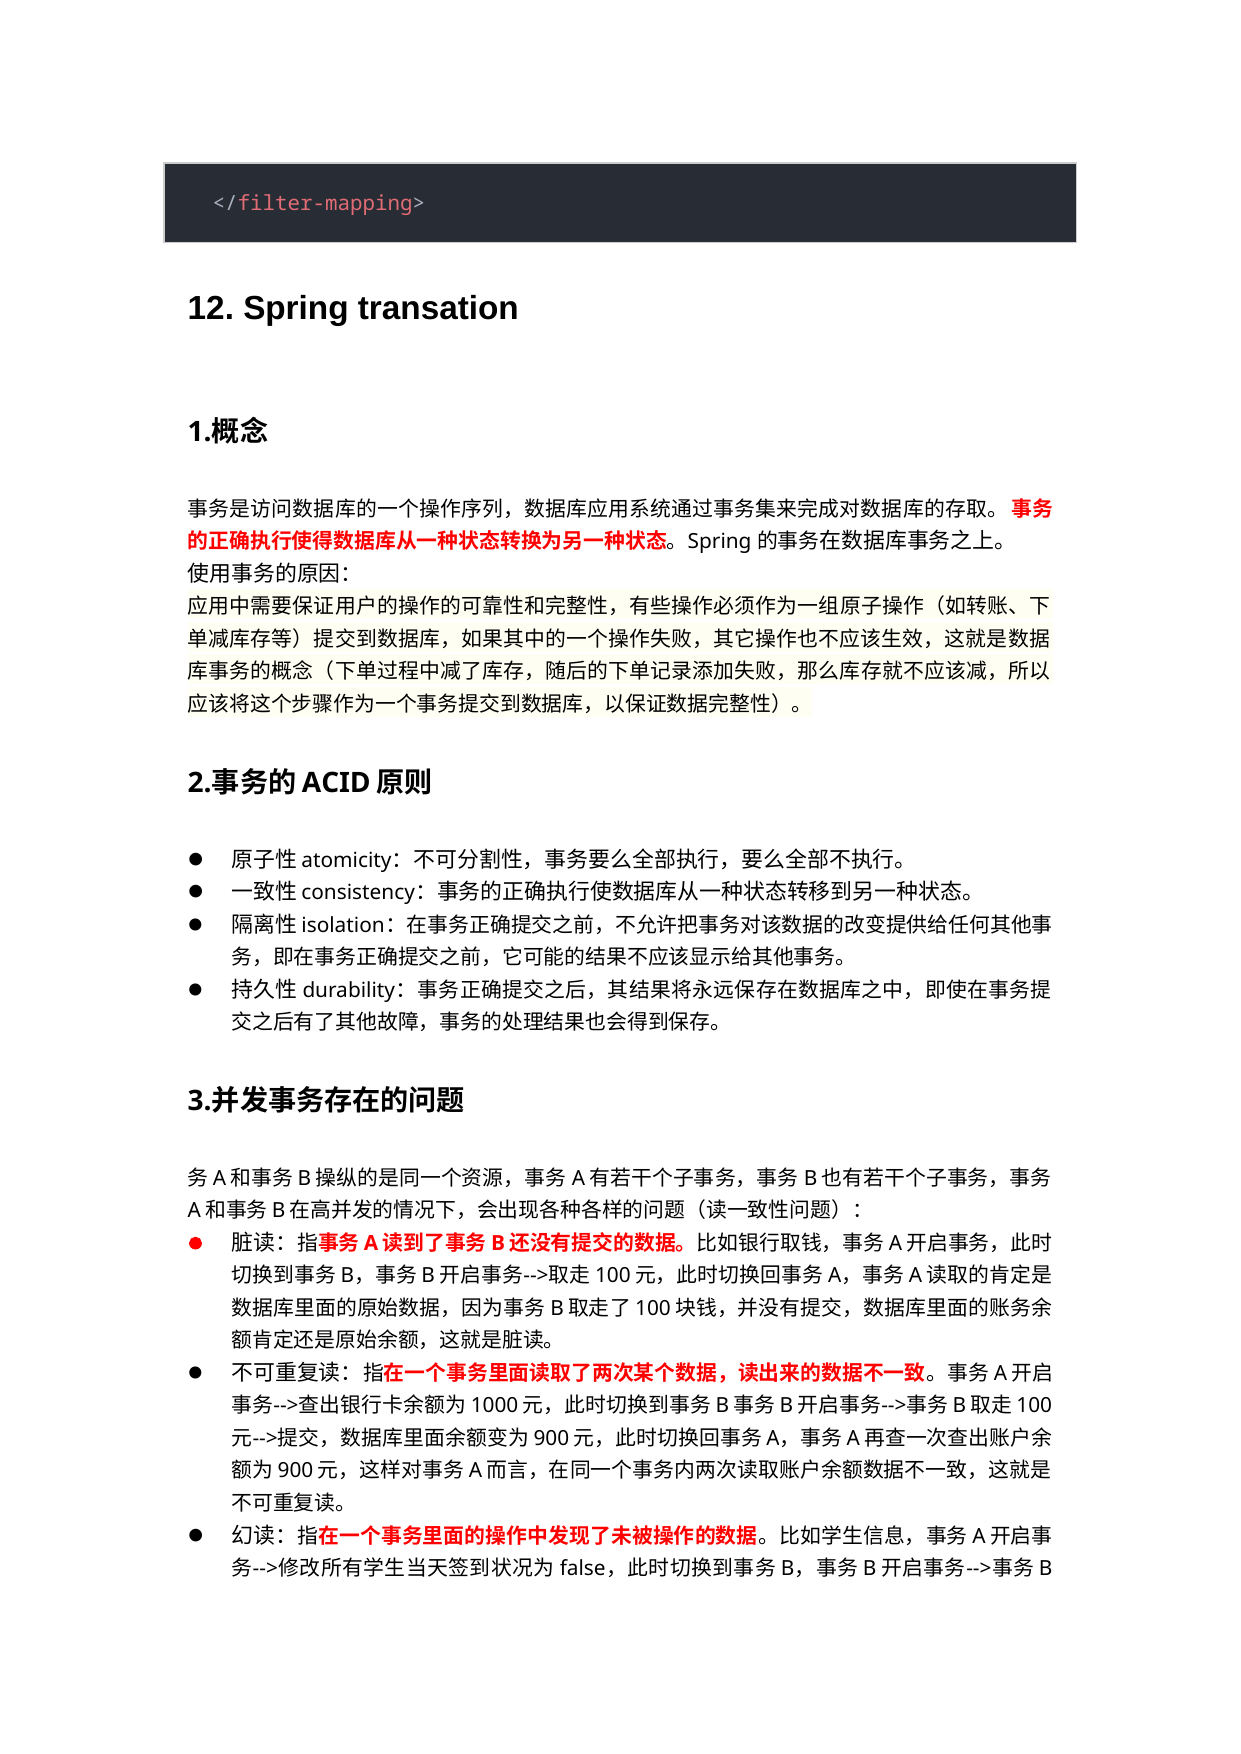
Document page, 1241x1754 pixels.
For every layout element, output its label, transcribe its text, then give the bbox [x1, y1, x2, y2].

text 事务是访问数据库的一个操作序列，数据库应用系统通过事务集来完成对数据库的存取。事务的正确执行使得数据库从一种状态转换为另一种状态。Spring 的事务在数据库事务之上。 [187, 491, 1053, 556]
subtitle 1.概念 [187, 396, 1053, 461]
subtitle 2.事务的ACID原则 [187, 747, 1053, 812]
text 应用中需要保证用户的操作的可靠性和完整性，有些操作必须作为一组原子操作（如转账、下单减库存等）提交到数据库，如果其中的一个操作失败，其它操作也不应该生效，这就是数据库事务的概念（下单过程中减了库存，随后的下单记录添加失败，那么库存就不应该减，所以应该将这个步骤作为一个事务提交到数据库，以保证数据完整性）。 [187, 588, 1053, 718]
text 使用事务的原因： [187, 556, 1053, 588]
text 务A和事务B操纵的是同一个资源，事务A有若干个子事务，事务B也有若干个子事务，事务A和事务B在高并发的情况下，会出现各种各样的问题（读一致性问题）： [187, 1160, 1053, 1225]
list 一致性consistency：事务的正确执行使数据库从一种状态转移到另一种状态。 [187, 874, 1053, 906]
subtitle 3.并发事务存在的问题 [187, 1066, 1053, 1131]
subtitle 12. Spring transation [187, 275, 1053, 340]
list 持久性durability：事务正确提交之后，其结果将永远保存在数据库之中，即使在事务提交之后有了其他故障，事务的处理结果也会得到保存。 [187, 971, 1053, 1036]
text </filter-mapping> [165, 164, 1076, 242]
list 原子性atomicity：不可分割性，事务要么全部执行，要么全部不执行。 [187, 841, 1053, 874]
list 隔离性isolation：在事务正确提交之前，不允许把事务对该数据的改变提供给任何其他事务，即在事务正确提交之前，它可能的结果不应该显示给其他事务。 [187, 906, 1053, 971]
list 脏读：指事务A读到了事务B还没有提交的数据。比如银行取钱，事务A开启事务，此时切换到事务B，事务B开启事务-->取走100元，此时切换回事务A，事务A读取的肯定是数据库里面的原始数据，因为事务B取走了100块钱，并没有提交，数据库里面的账务余额肯定还是原始余额，这就是脏读。 [187, 1225, 1053, 1355]
